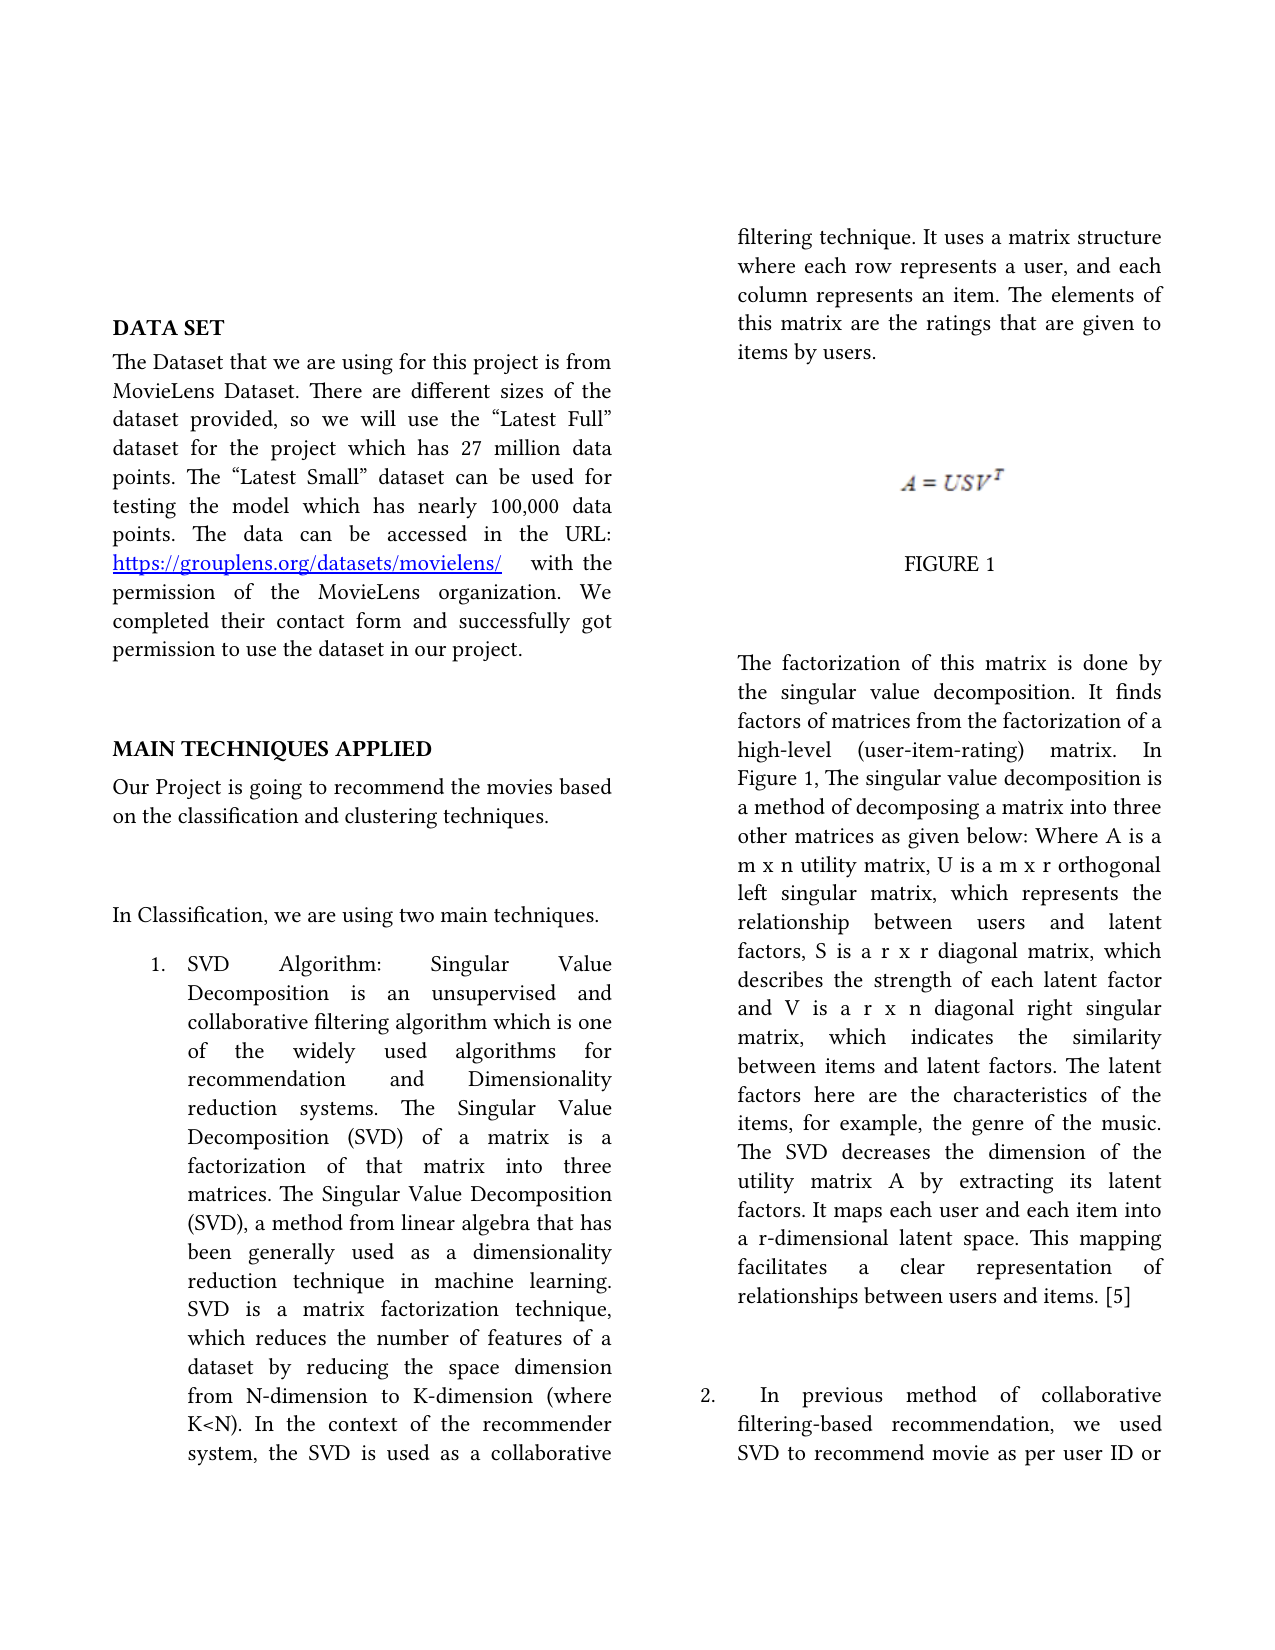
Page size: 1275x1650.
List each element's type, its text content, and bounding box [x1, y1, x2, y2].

text DATA SET [112, 314, 612, 341]
list SVD Algorithm: Singular Value Decomposition is an unsupervised and collaborative filtering algorithm which is one of the widely used algorithms for recommendation and Dimensionality reduction systems. The Singular Value Decomposition (SVD) of a matrix is a factorization of that matrix into three matrices. The Singular Value Decomposition (SVD), a method from linear algebra that has been generally used as a dimensionality reduction technique in machine learning. SVD is a matrix factorization technique, which reduces the number of features of a dataset by reducing the space dimension from N-dimension to K-dimension (where K<N). In the context of the recommender system, the SVD is used as a collaborative filtering technique. It uses a matrix structure where each row represents a user, and each column represents an item. The elements of this matrix are the ratings that are given to items by users. [150, 951, 612, 1466]
list SVD Algorithm: Singular Value Decomposition is an unsupervised and collaborative filtering algorithm which is one of the widely used algorithms for recommendation and Dimensionality reduction systems. The Singular Value Decomposition (SVD) of a matrix is a factorization of that matrix into three matrices. The Singular Value Decomposition (SVD), a method from linear algebra that has been generally used as a dimensionality reduction technique in machine learning. SVD is a matrix factorization technique, which reduces the number of features of a dataset by reducing the space dimension from N-dimension to K-dimension (where K<N). In the context of the recommender system, the SVD is used as a collaborative filtering technique. It uses a matrix structure where each row represents a user, and each column represents an item. The elements of this matrix are the ratings that are given to items by users. [700, 224, 1162, 365]
text FIGURE 1 [737, 551, 1162, 577]
text MAIN TECHNIQUES APPLIED [112, 735, 612, 762]
text The Dataset that we are using for this project is from MovieLens Dataset. There are different sizes of the dataset provided, so we will use the “Latest Full” dataset for the project which has 27 million data points. The “Latest Small” dataset can be used for testing the model which has nearly 100,000 data points. The data can be accessed in the URL: https://grouplens.org/datasets/movielens/ with the permission of the MovieLens organization. We completed their contact form and successfully got permission to use the dataset in our project. [112, 349, 612, 662]
picture [848, 438, 1052, 529]
text In Classification, we are using two main techniques. [112, 902, 612, 928]
text Our Project is going to recommend the movies based on the classification and clustering techniques. [112, 774, 612, 829]
